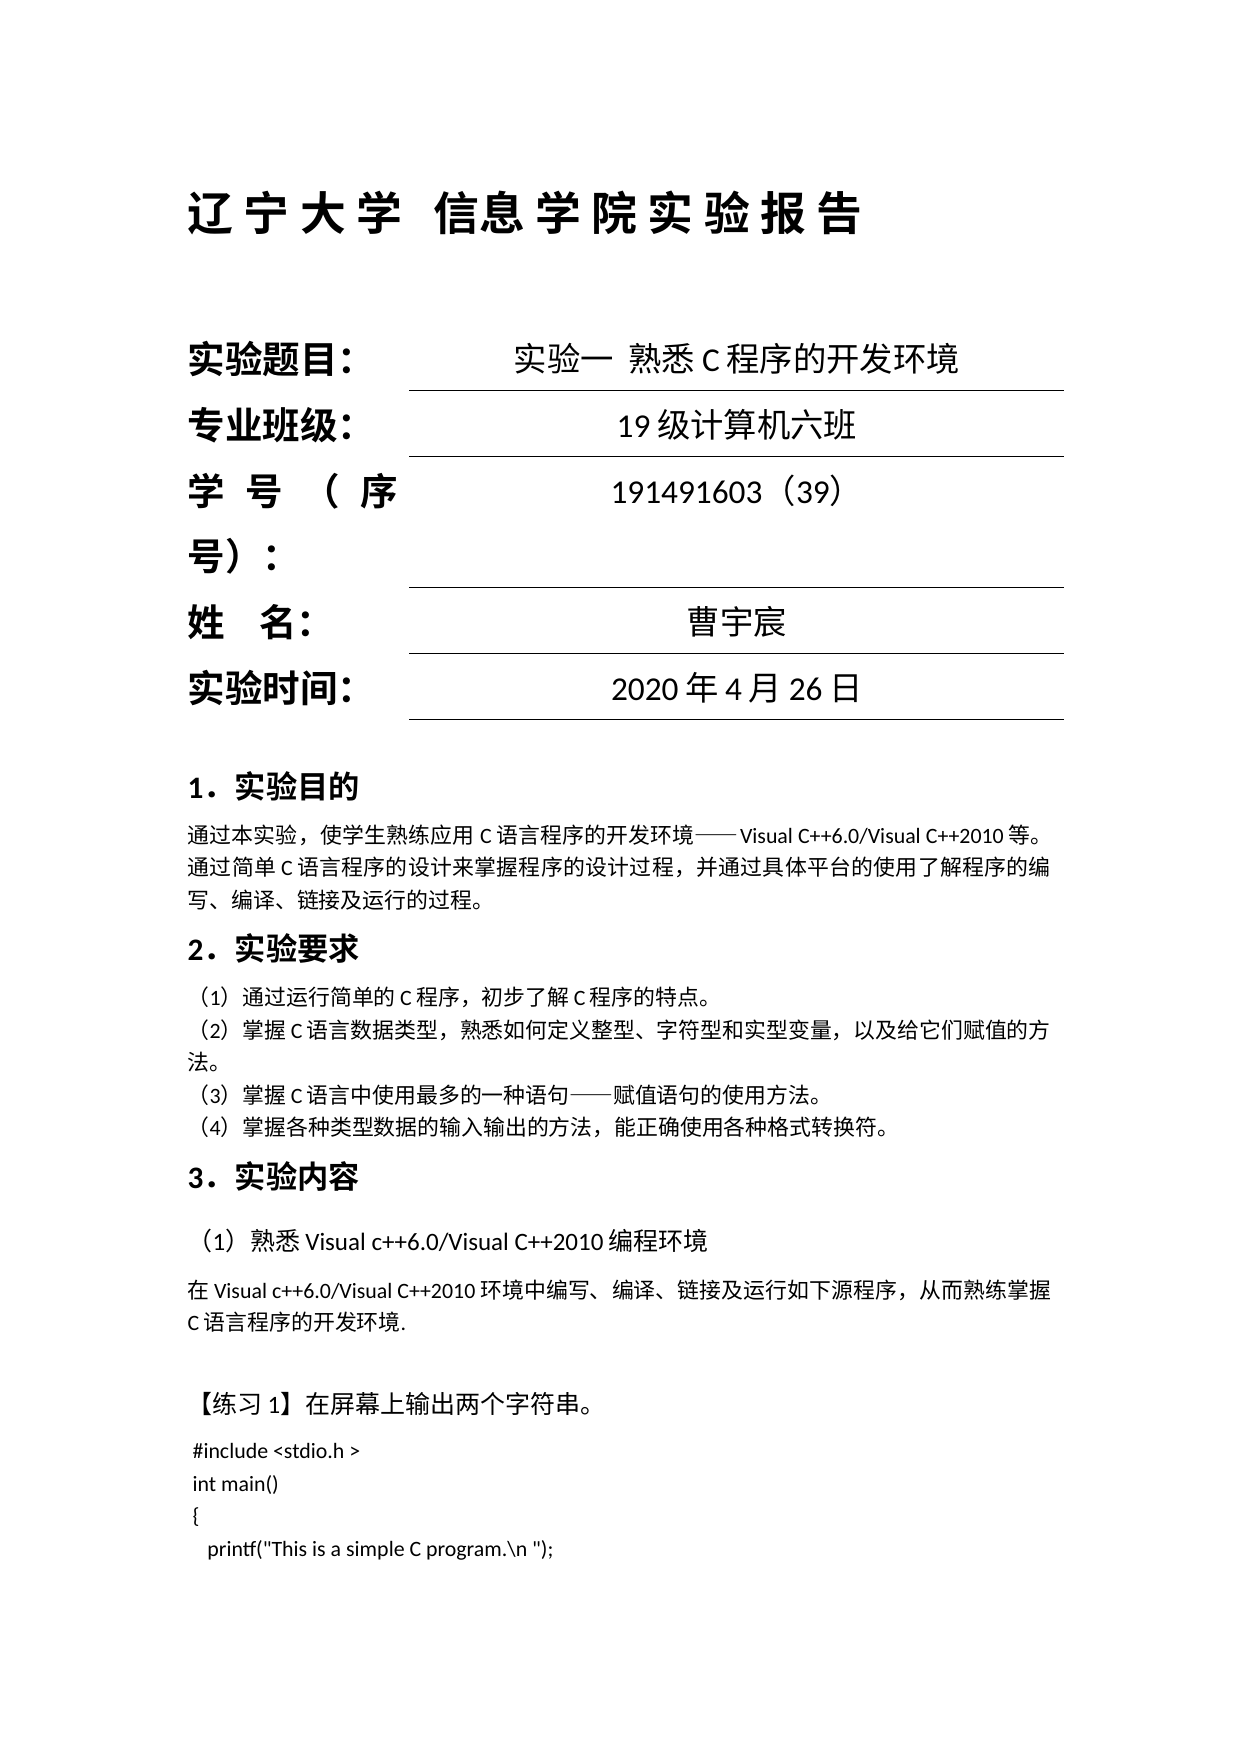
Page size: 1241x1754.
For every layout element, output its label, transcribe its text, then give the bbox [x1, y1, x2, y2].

text int main() [187, 1467, 1053, 1500]
table_cell 2020年4月26日 [409, 654, 1064, 719]
text （1）通过运行简单的C程序，初步了解C程序的特点。 [187, 980, 1053, 1012]
table_cell 191491603（39） [409, 457, 1064, 587]
text 【练习1】在屏幕上输出两个字符串。 [187, 1370, 1053, 1435]
text 1．实验目的 [187, 752, 1053, 817]
text 3．实验内容 [187, 1142, 1053, 1207]
text 在Visual c++6.0/Visual C++2010环境中编写、编译、链接及运行如下源程序，从而熟练掌握C语言程序的开发环境. [187, 1272, 1053, 1337]
text 通过本实验，使学生熟练应用C语言程序的开发环境——Visual C++6.0/Visual C++2010等。通过简单C语言程序的设计来掌握程序的设计过程，并通过具体平台的使用了解程序的编写、编译、链接及运行的过程。 [187, 817, 1053, 915]
text （3）掌握C语言中使用最多的一种语句——赋值语句的使用方法。 [187, 1077, 1053, 1110]
text 辽 宁 大 学 信息 学 院 实 验 报 告 [187, 162, 1053, 259]
table_cell 姓 名： [176, 587, 409, 653]
table_cell 实验时间： [176, 653, 409, 719]
text { [187, 1500, 1053, 1532]
text （1）熟悉Visual c++6.0/Visual C++2010编程环境 [187, 1207, 1053, 1272]
text 2．实验要求 [187, 915, 1053, 980]
table_cell 曹宇宸 [409, 588, 1064, 653]
table_cell 19级计算机六班 [409, 391, 1064, 456]
table_header 实验一 熟悉C程序的开发环境 [409, 325, 1064, 389]
text （2）掌握C语言数据类型，熟悉如何定义整型、字符型和实型变量，以及给它们赋值的方法。 [187, 1012, 1053, 1077]
table_cell 学号（序号）： [176, 456, 409, 587]
text （4）掌握各种类型数据的输入输出的方法，能正确使用各种格式转换符。 [187, 1110, 1053, 1142]
table_header 实验题目： [176, 325, 409, 389]
text printf("This is a simple C program.\n "); [187, 1532, 1053, 1565]
table_cell 专业班级： [176, 390, 409, 456]
text #include <stdio.h > [187, 1435, 1053, 1467]
